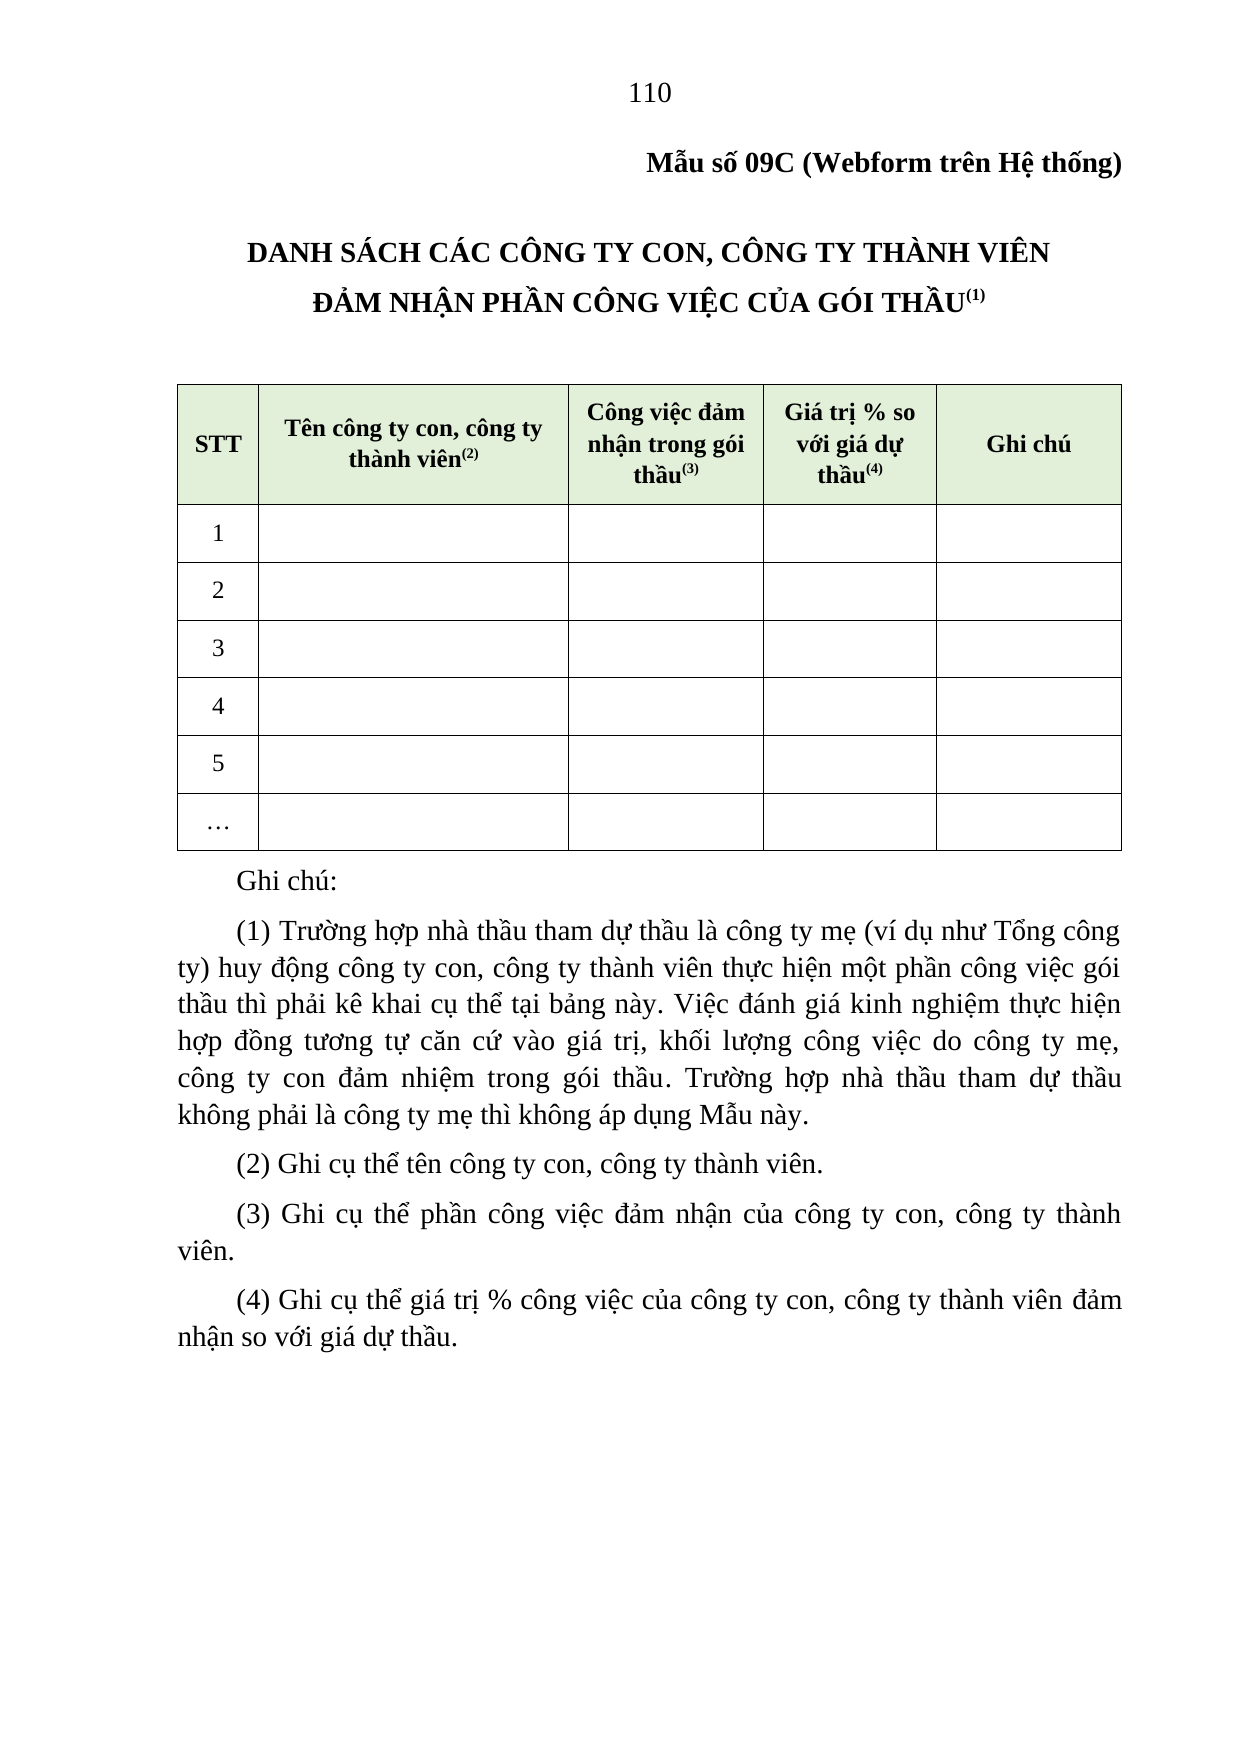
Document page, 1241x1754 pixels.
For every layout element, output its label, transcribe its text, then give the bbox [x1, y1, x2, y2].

table_cell [937, 563, 1121, 619]
table_cell [937, 678, 1121, 735]
table_cell [764, 736, 936, 792]
table_cell 3 [178, 621, 258, 677]
table_cell [937, 794, 1121, 850]
table_cell [764, 563, 936, 619]
text (4) Ghi cụ thể giá trị % công việc của công ty con, công ty thành viên đảm nhận so với giá dự thầu. [177, 1282, 1122, 1353]
text Ghi chú: [177, 863, 1122, 897]
table_cell [259, 736, 568, 792]
table_cell [569, 736, 763, 792]
text (1) Trường hợp nhà thầu tham dự thầu là công ty mẹ (ví dụ như Tổng công ty) huy động công ty con, công ty thành viên thực hiện một phần công việc gói thầu thì phải kê khai cụ thể tại bảng này. Việc đánh giá kinh nghiệm thực hiện hợp đồng tương tự căn cứ vào giá trị, khối lượng công việc do công ty mẹ, công ty con đảm nhiệm trong gói thầu. Trường hợp nhà thầu tham dự thầu không phải là công ty mẹ thì không áp dụng Mẫu này. [177, 913, 1122, 1131]
table_cell [259, 794, 568, 850]
table_cell 4 [178, 678, 258, 735]
table_cell [569, 621, 763, 677]
text ĐẢM NHẬN PHẦN CÔNG VIỆC CỦA GÓI THẦU(1) [177, 285, 1120, 318]
table_header Ghi chú [937, 385, 1121, 504]
table_cell [259, 621, 568, 677]
subtitle DANH SÁCH CÁC CÔNG TY CON, CÔNG TY THÀNH VIÊN [177, 236, 1120, 269]
table_cell … [178, 794, 258, 850]
table_cell [569, 678, 763, 735]
table_header Giá trị % so với giá dự thầu(4) [764, 385, 936, 504]
table_cell [259, 505, 568, 562]
table_cell [569, 505, 763, 562]
text (2) Ghi cụ thể tên công ty con, công ty thành viên. [177, 1147, 1122, 1180]
table_header Công việc đảm nhận trong gói thầu(3) [569, 385, 763, 504]
table_cell [937, 736, 1121, 792]
text Mẫu số 09C (Webform trên Hệ thống) [236, 145, 1122, 179]
table_cell [259, 563, 568, 619]
table_header STT [178, 385, 258, 504]
table_cell [937, 621, 1121, 677]
table_cell 5 [178, 736, 258, 792]
table_cell 1 [178, 505, 258, 562]
table_cell [764, 794, 936, 850]
table_header Tên công ty con, công ty thành viên(2) [259, 385, 568, 504]
table_cell 2 [178, 563, 258, 619]
table_cell [764, 678, 936, 735]
table_cell [764, 505, 936, 562]
table_cell [764, 621, 936, 677]
table_cell [569, 794, 763, 850]
table_cell [259, 678, 568, 735]
table_cell [569, 563, 763, 619]
text (3) Ghi cụ thể phần công việc đảm nhận của công ty con, công ty thành viên. [177, 1196, 1122, 1266]
table_cell [937, 505, 1121, 562]
